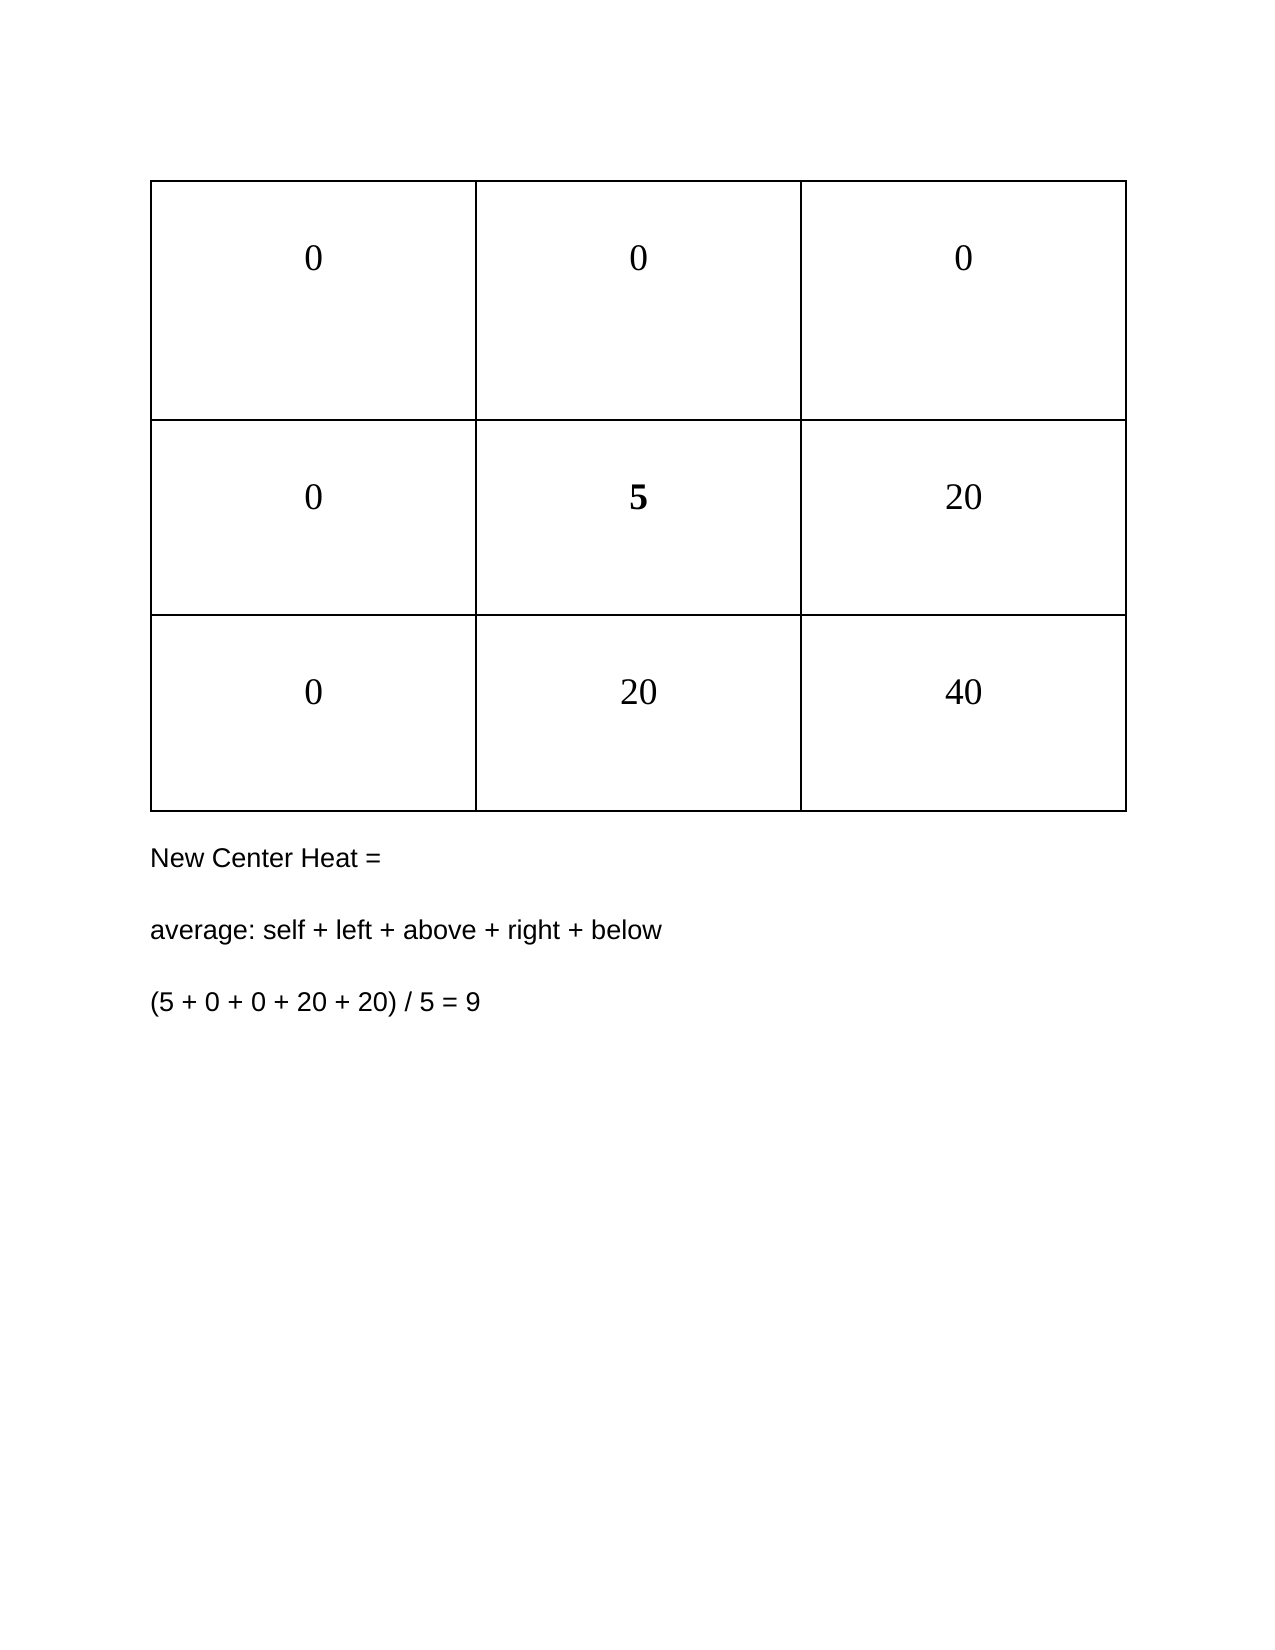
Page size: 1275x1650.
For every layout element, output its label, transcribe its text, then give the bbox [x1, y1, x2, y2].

table_header 0 [477, 182, 800, 419]
table_cell 0 [152, 421, 475, 614]
text (5 + 0 + 0 + 20 + 20) / 5 = 9 [150, 986, 1125, 1017]
table_header 0 [802, 182, 1125, 419]
table_cell 20 [477, 616, 800, 809]
table_cell 40 [802, 616, 1125, 809]
text New Center Heat = [150, 842, 1125, 873]
table_cell 0 [152, 616, 475, 809]
text average: self + left + above + right + below [150, 914, 1125, 945]
table_header 0 [152, 182, 475, 419]
table_cell 5 [477, 421, 800, 614]
table_cell 20 [802, 421, 1125, 614]
